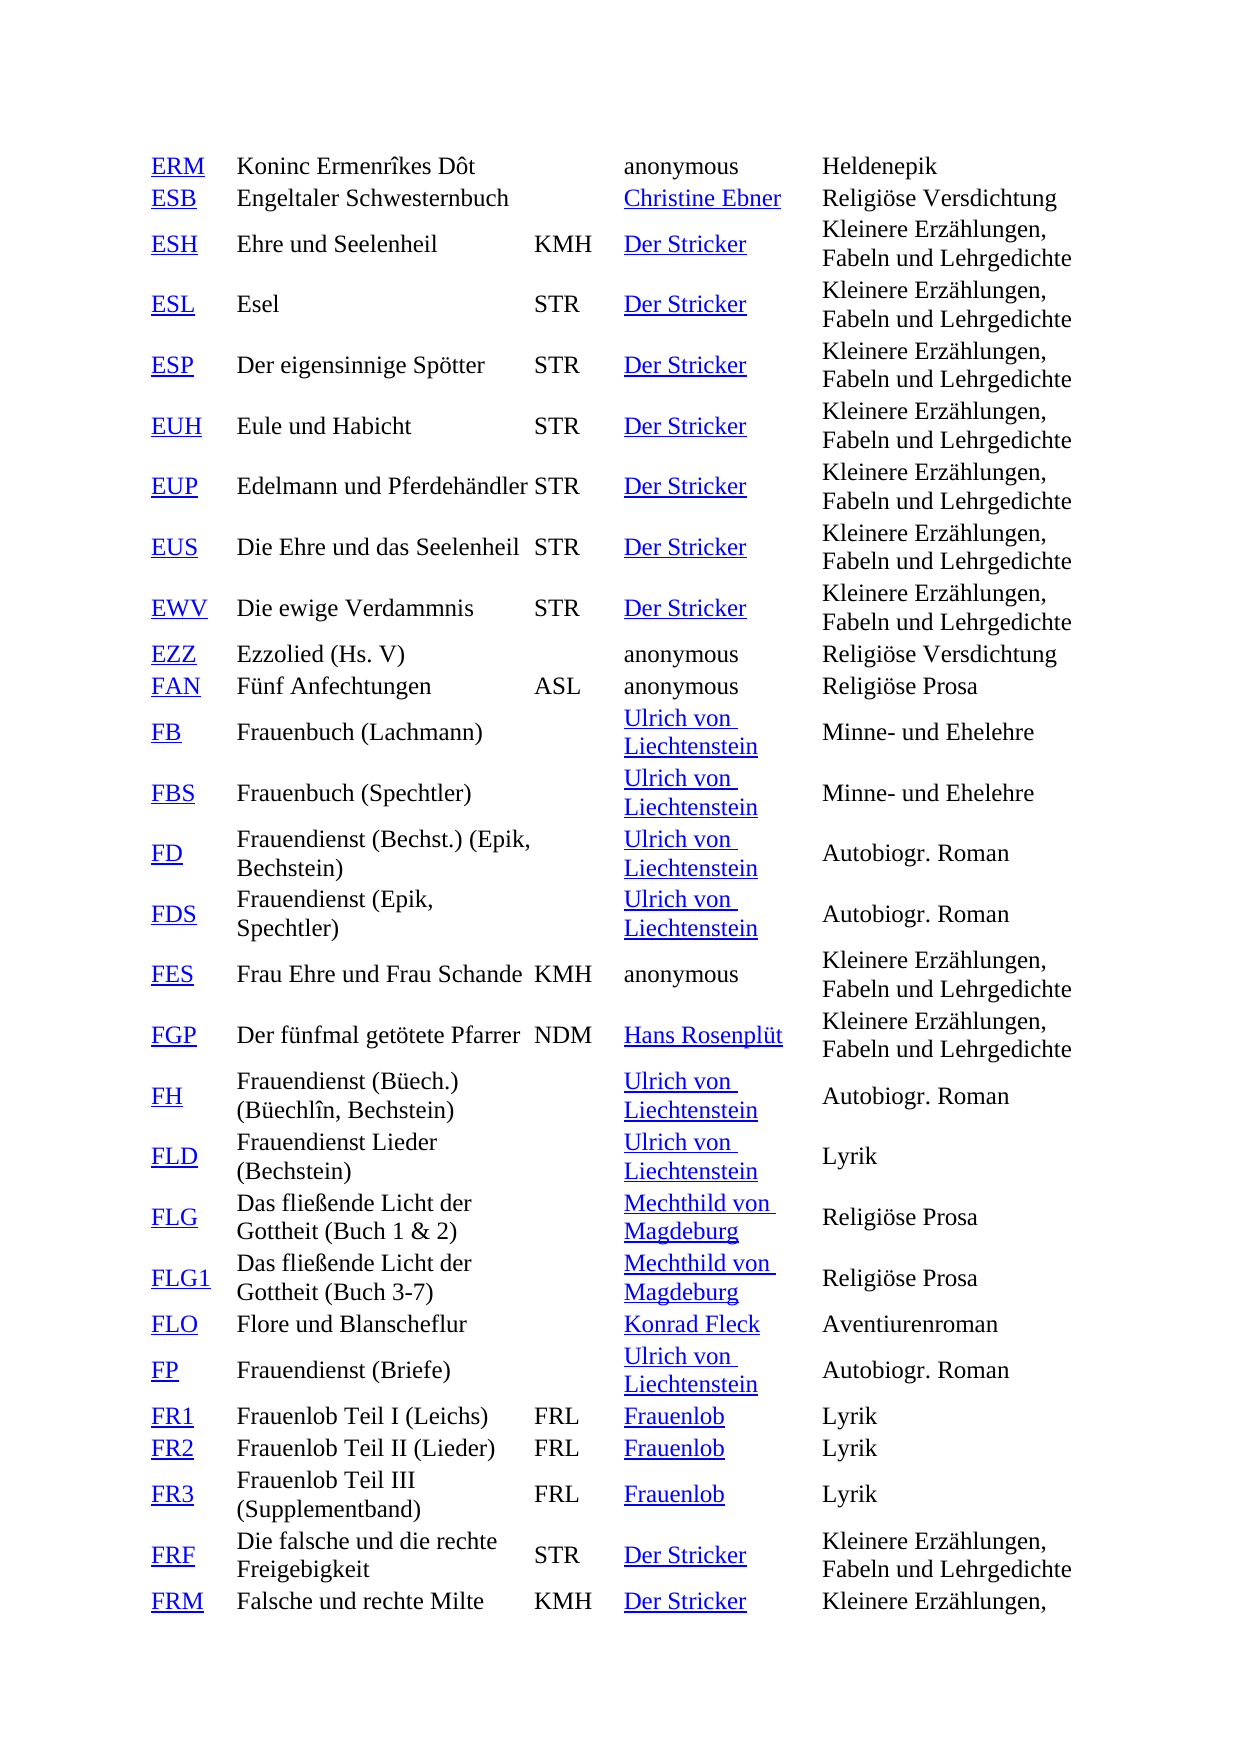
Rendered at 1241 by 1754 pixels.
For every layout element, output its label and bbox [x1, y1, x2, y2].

table_header [148, 148, 1088, 1618]
